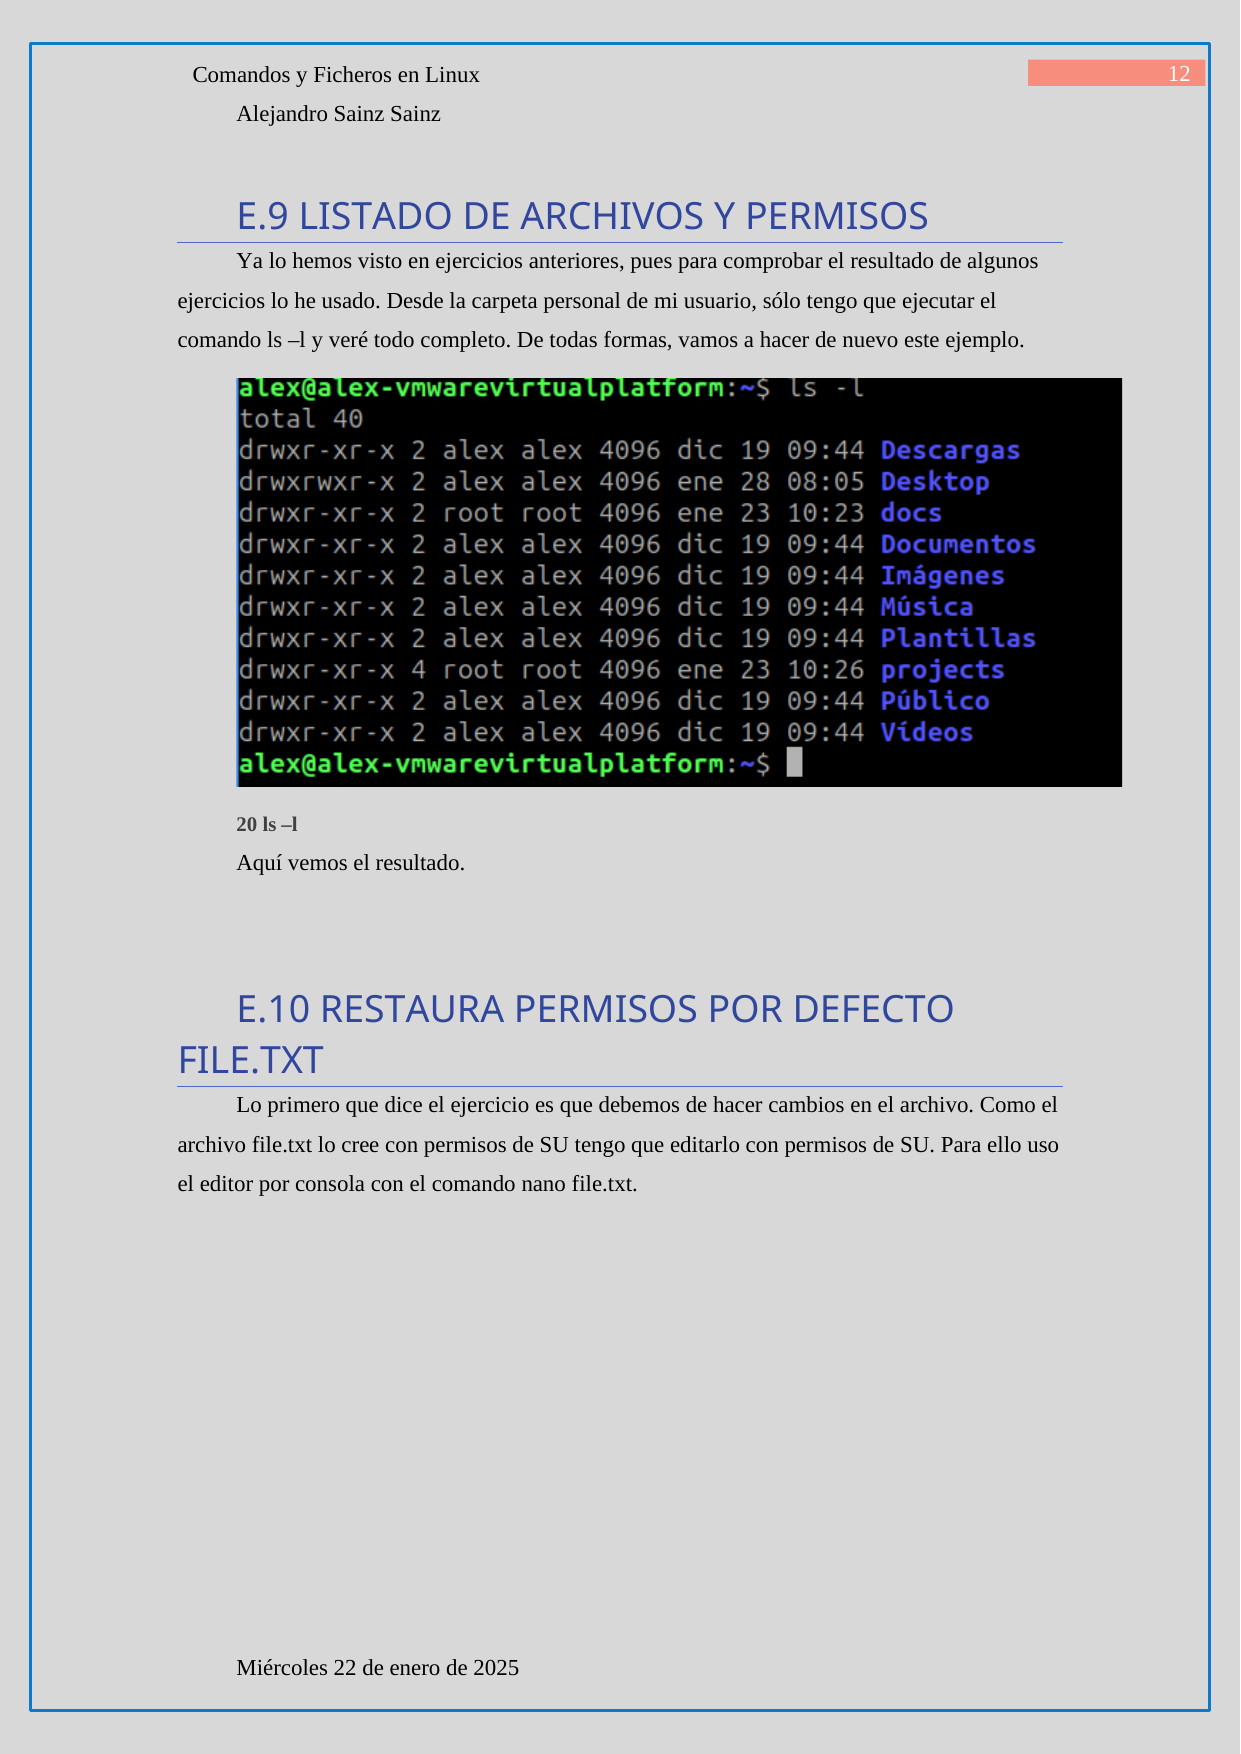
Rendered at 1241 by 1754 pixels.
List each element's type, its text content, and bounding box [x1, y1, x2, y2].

subtitle E.9 LISTADO DE ARCHIVOS Y PERMISOS [177, 189, 1063, 242]
text Ya lo hemos visto en ejercicios anteriores, pues para comprobar el resultado de algunos ejercicios lo he usado. Desde la carpeta personal de mi usuario, sólo tengo que ejecutar el comando ls –l y veré todo completo. De todas formas, vamos a hacer de nuevo este ejemplo. [177, 248, 1063, 353]
text Aquí vemos el resultado. [177, 849, 1063, 875]
text 20 ls –l [177, 812, 1063, 836]
text Lo primero que dice el ejercicio es que debemos de hacer cambios en el archivo. Como el archivo file.txt lo cree con permisos de SU tengo que editarlo con permisos de SU. Para ello uso el editor por consola con el comando nano file.txt. [177, 1091, 1063, 1197]
subtitle E.10 RESTAURA PERMISOS POR DEFECTO FILE.TXT [177, 982, 1063, 1086]
picture [236, 378, 1123, 787]
